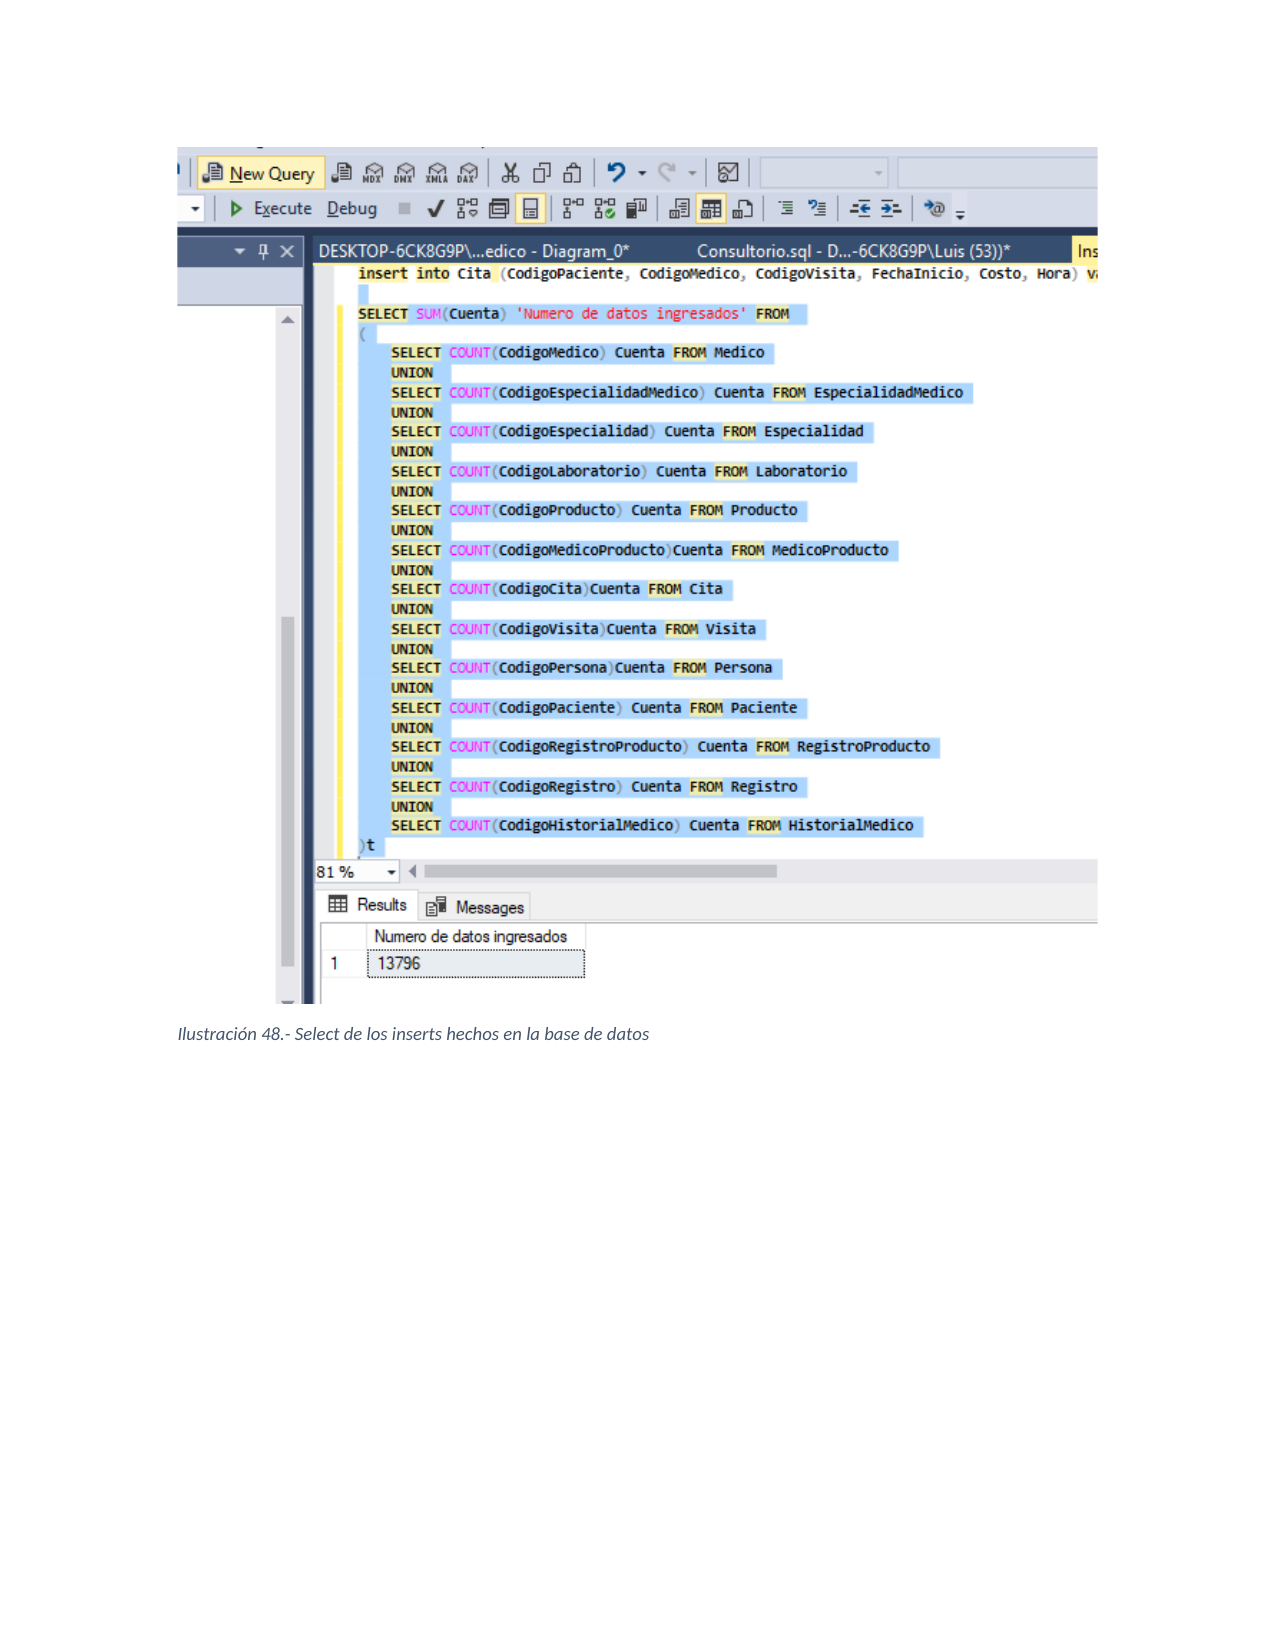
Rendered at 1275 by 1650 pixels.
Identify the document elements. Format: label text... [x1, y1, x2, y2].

text Ilustración 48.- Select de los inserts hechos en la base de datos [177, 1023, 1098, 1046]
picture [177, 147, 1098, 1004]
